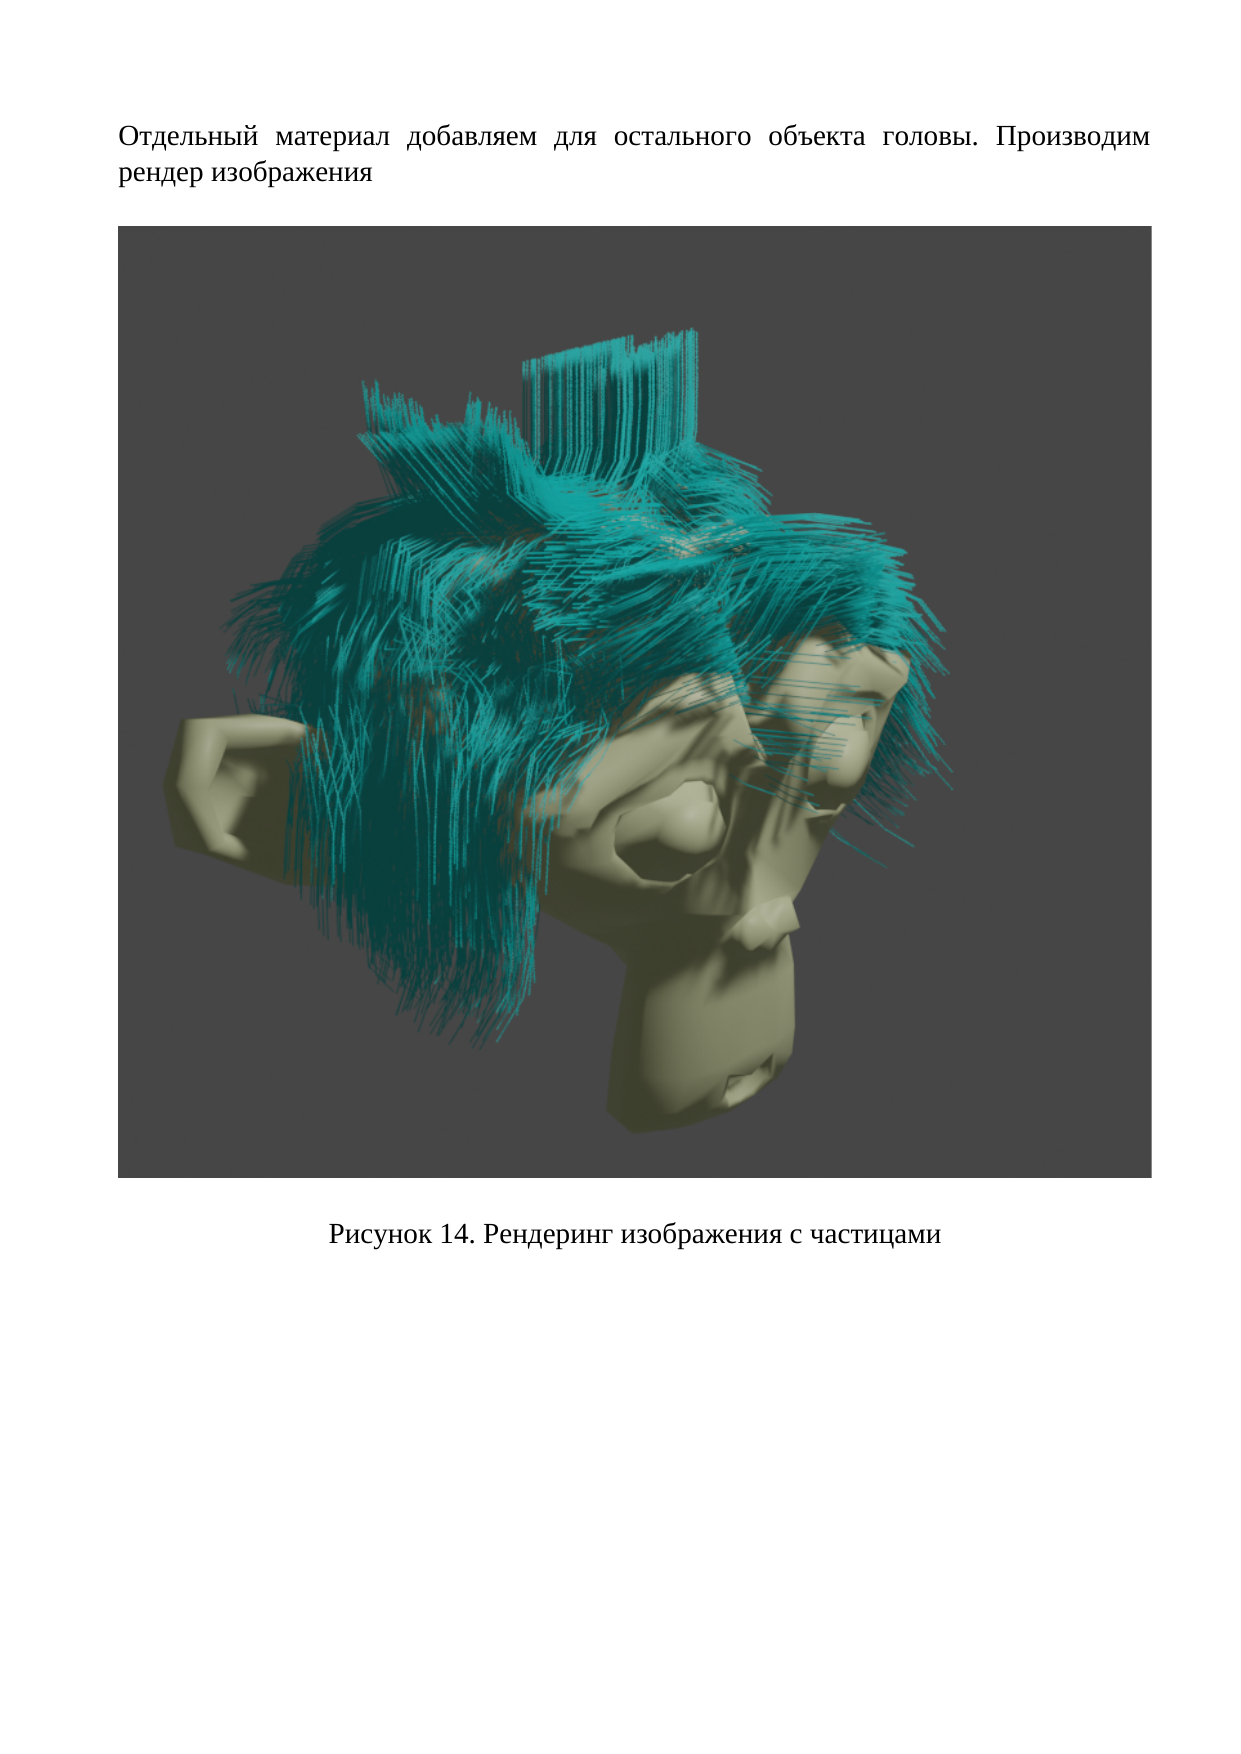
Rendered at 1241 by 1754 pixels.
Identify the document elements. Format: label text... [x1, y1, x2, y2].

picture [118, 226, 1152, 1178]
text Отдельный материал добавляем для остального объекта головы. Производим рендер изображения [118, 118, 1152, 188]
text Рисунок 14. Рендеринг изображения с частицами [118, 1216, 1152, 1249]
